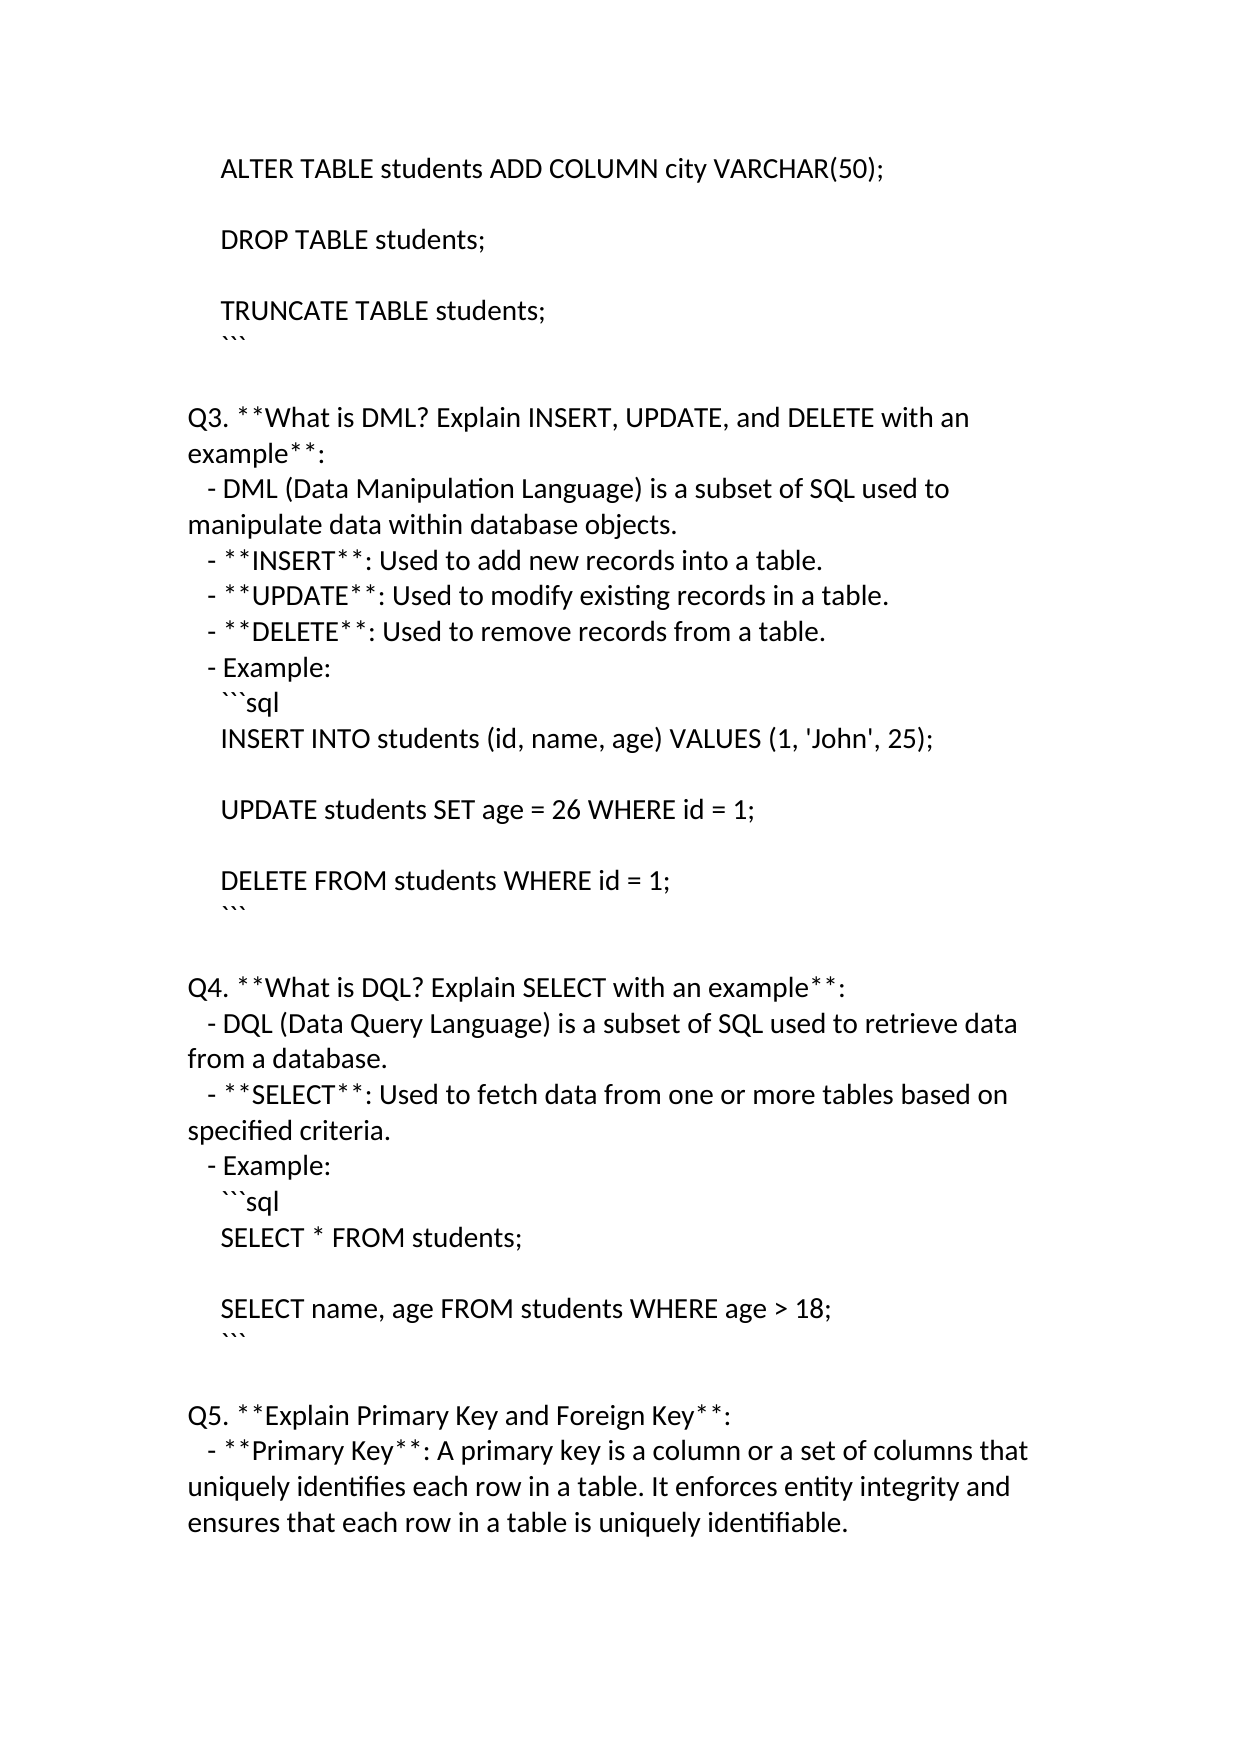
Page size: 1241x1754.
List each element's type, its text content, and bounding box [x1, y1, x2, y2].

text ``` [187, 328, 1053, 364]
text ```sql [187, 684, 1053, 720]
text ``` [187, 898, 1053, 934]
text ``` [187, 1326, 1053, 1361]
text ```sql [187, 1183, 1053, 1219]
text - **UPDATE**: Used to modify existing records in a table. [187, 577, 1053, 613]
text - **Primary Key**: A primary key is a column or a set of columns that uniquely identifies each row in a table. It enforces entity integrity and ensures that each row in a table is uniquely identifiable. [187, 1432, 1053, 1539]
text TRUNCATE TABLE students; [187, 292, 1053, 328]
text - Example: [187, 1147, 1053, 1183]
text DELETE FROM students WHERE id = 1; [187, 862, 1053, 898]
text Q5. **Explain Primary Key and Foreign Key**: [187, 1397, 1053, 1432]
text SELECT * FROM students; [187, 1219, 1053, 1254]
text SELECT name, age FROM students WHERE age > 18; [187, 1290, 1053, 1326]
text - DML (Data Manipulation Language) is a subset of SQL used to manipulate data within database objects. [187, 471, 1053, 542]
text Q3. **What is DML? Explain INSERT, UPDATE, and DELETE with an example**: [187, 399, 1053, 471]
text UPDATE students SET age = 26 WHERE id = 1; [187, 791, 1053, 827]
text - Example: [187, 649, 1053, 684]
text ALTER TABLE students ADD COLUMN city VARCHAR(50); [187, 150, 1053, 186]
text - **DELETE**: Used to remove records from a table. [187, 613, 1053, 649]
text - DQL (Data Query Language) is a subset of SQL used to retrieve data from a database. [187, 1005, 1053, 1076]
text - **INSERT**: Used to add new records into a table. [187, 542, 1053, 577]
text DROP TABLE students; [187, 221, 1053, 257]
text INSERT INTO students (id, name, age) VALUES (1, 'John', 25); [187, 720, 1053, 756]
text - **SELECT**: Used to fetch data from one or more tables based on specified criteria. [187, 1076, 1053, 1147]
text Q4. **What is DQL? Explain SELECT with an example**: [187, 969, 1053, 1005]
